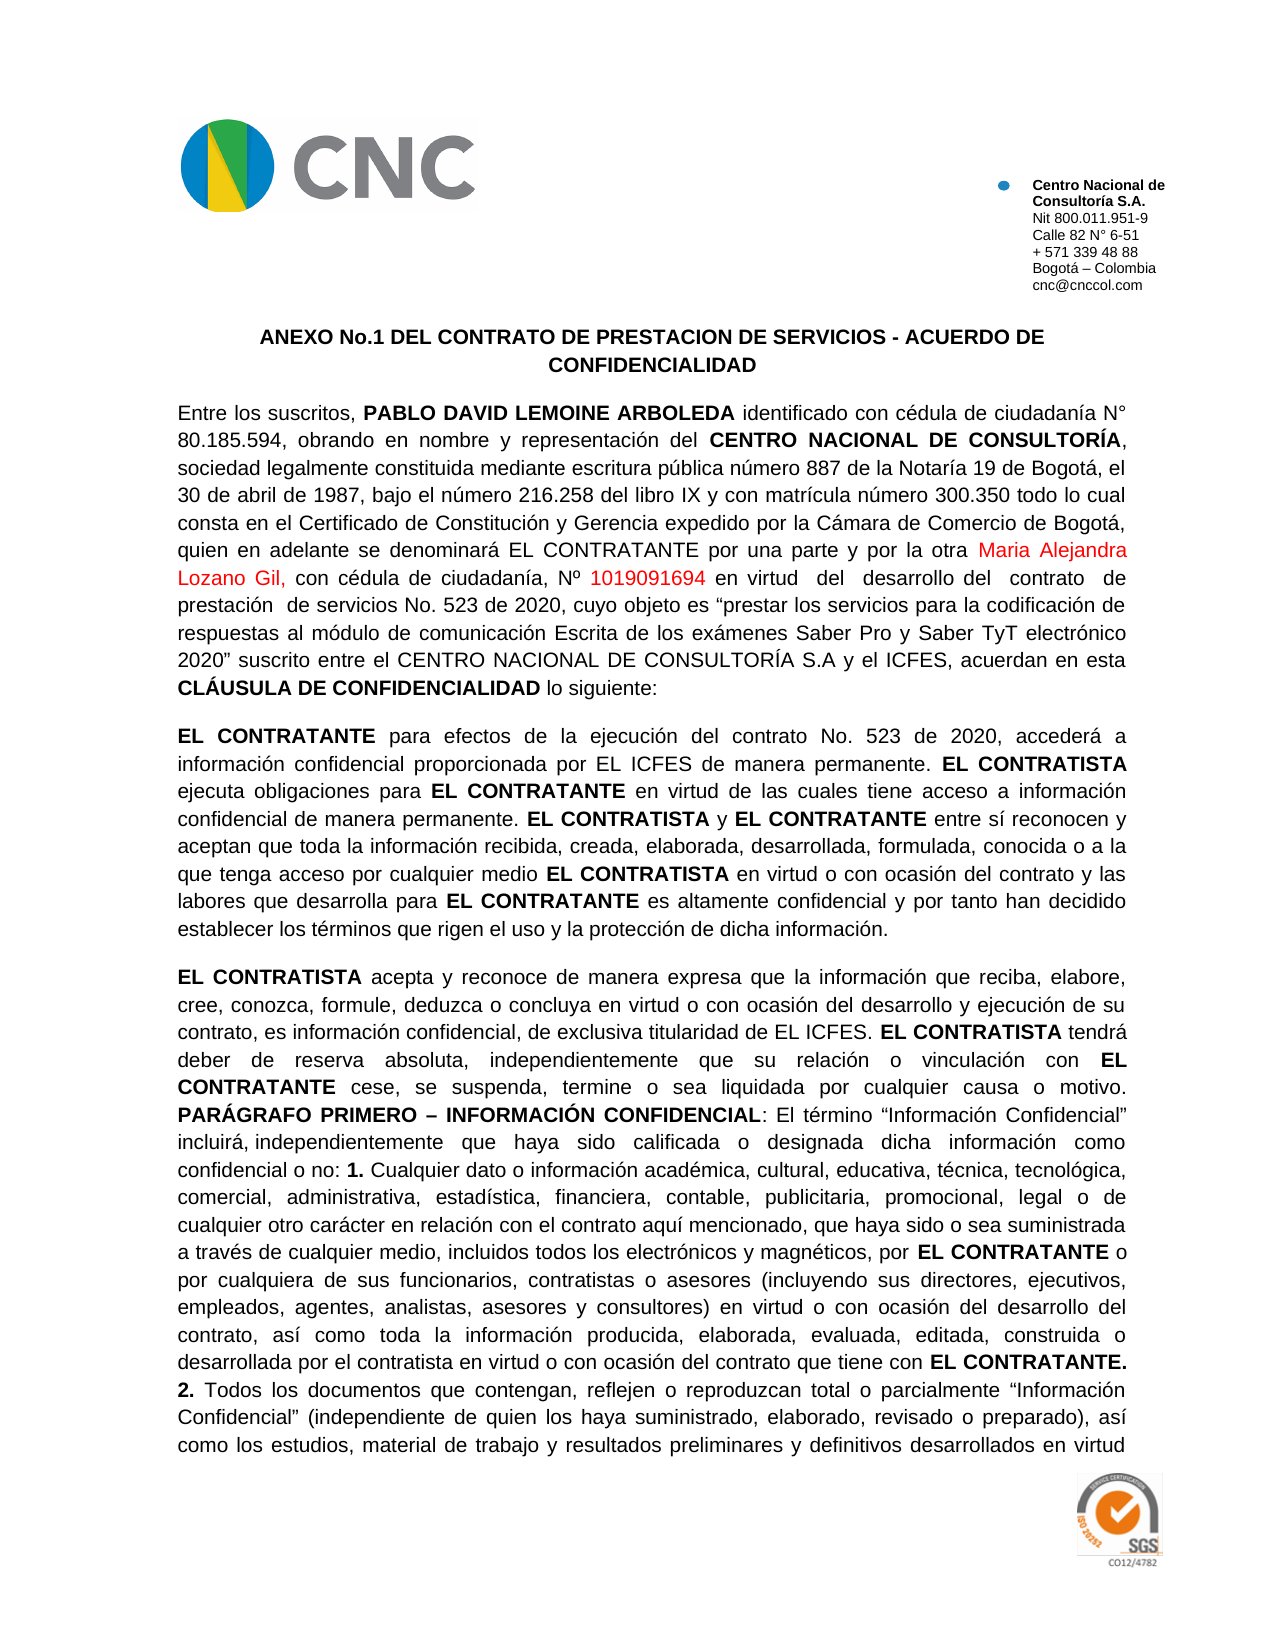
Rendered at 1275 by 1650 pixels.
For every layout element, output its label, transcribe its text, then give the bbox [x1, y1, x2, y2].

picture [177, 117, 478, 211]
text ANEXO No.1 DEL CONTRATO DE PRESTACION DE SERVICIOS - ACUERDO DE CONFIDENCIALIDAD [177, 325, 1127, 376]
text EL CONTRATANTE para efectos de la ejecución del contrato No. 523 de 2020, accederá a información confidencial proporcionada por EL ICFES de manera permanente. EL CONTRATISTA ejecuta obligaciones para EL CONTRATANTE en virtud de las cuales tiene acceso a información confidencial de manera permanente. EL CONTRATISTA y EL CONTRATANTE entre sí reconocen y aceptan que toda la información recibida, creada, elaborada, desarrollada, formulada, conocida o a la que tenga acceso por cualquier medio EL CONTRATISTA en virtud o con ocasión del contrato y las labores que desarrolla para EL CONTRATANTE es altamente confidencial y por tanto han decidido establecer los términos que rigen el uso y la protección de dicha información. [177, 724, 1127, 941]
picture [1076, 1472, 1164, 1570]
text Entre los suscritos, PABLO DAVID LEMOINE ARBOLEDA identificado con cédula de ciudadanía N° 80.185.594, obrando en nombre y representación del CENTRO NACIONAL DE CONSULTORÍA, sociedad legalmente constituida mediante escritura pública número 887 de la Notaría 19 de Bogotá, el 30 de abril de 1987, bajo el número 216.258 del libro IX y con matrícula número 300.350 todo lo cual consta en el Certificado de Constitución y Gerencia expedido por la Cámara de Comercio de Bogotá, quien en adelante se denominará EL CONTRATANTE por una parte y por la otra Maria Alejandra Lozano Gil, con cédula de ciudadanía, Nº 1019091694 en virtud del desarrollo del contrato de prestación de servicios No. 523 de 2020, cuyo objeto es “prestar los servicios para la codificación de respuestas al módulo de comunicación Escrita de los exámenes Saber Pro y Saber TyT electrónico 2020” suscrito entre el CENTRO NACIONAL DE CONSULTORÍA S.A y el ICFES, acuerdan en esta CLÁUSULA DE CONFIDENCIALIDAD lo siguiente: [177, 401, 1127, 700]
